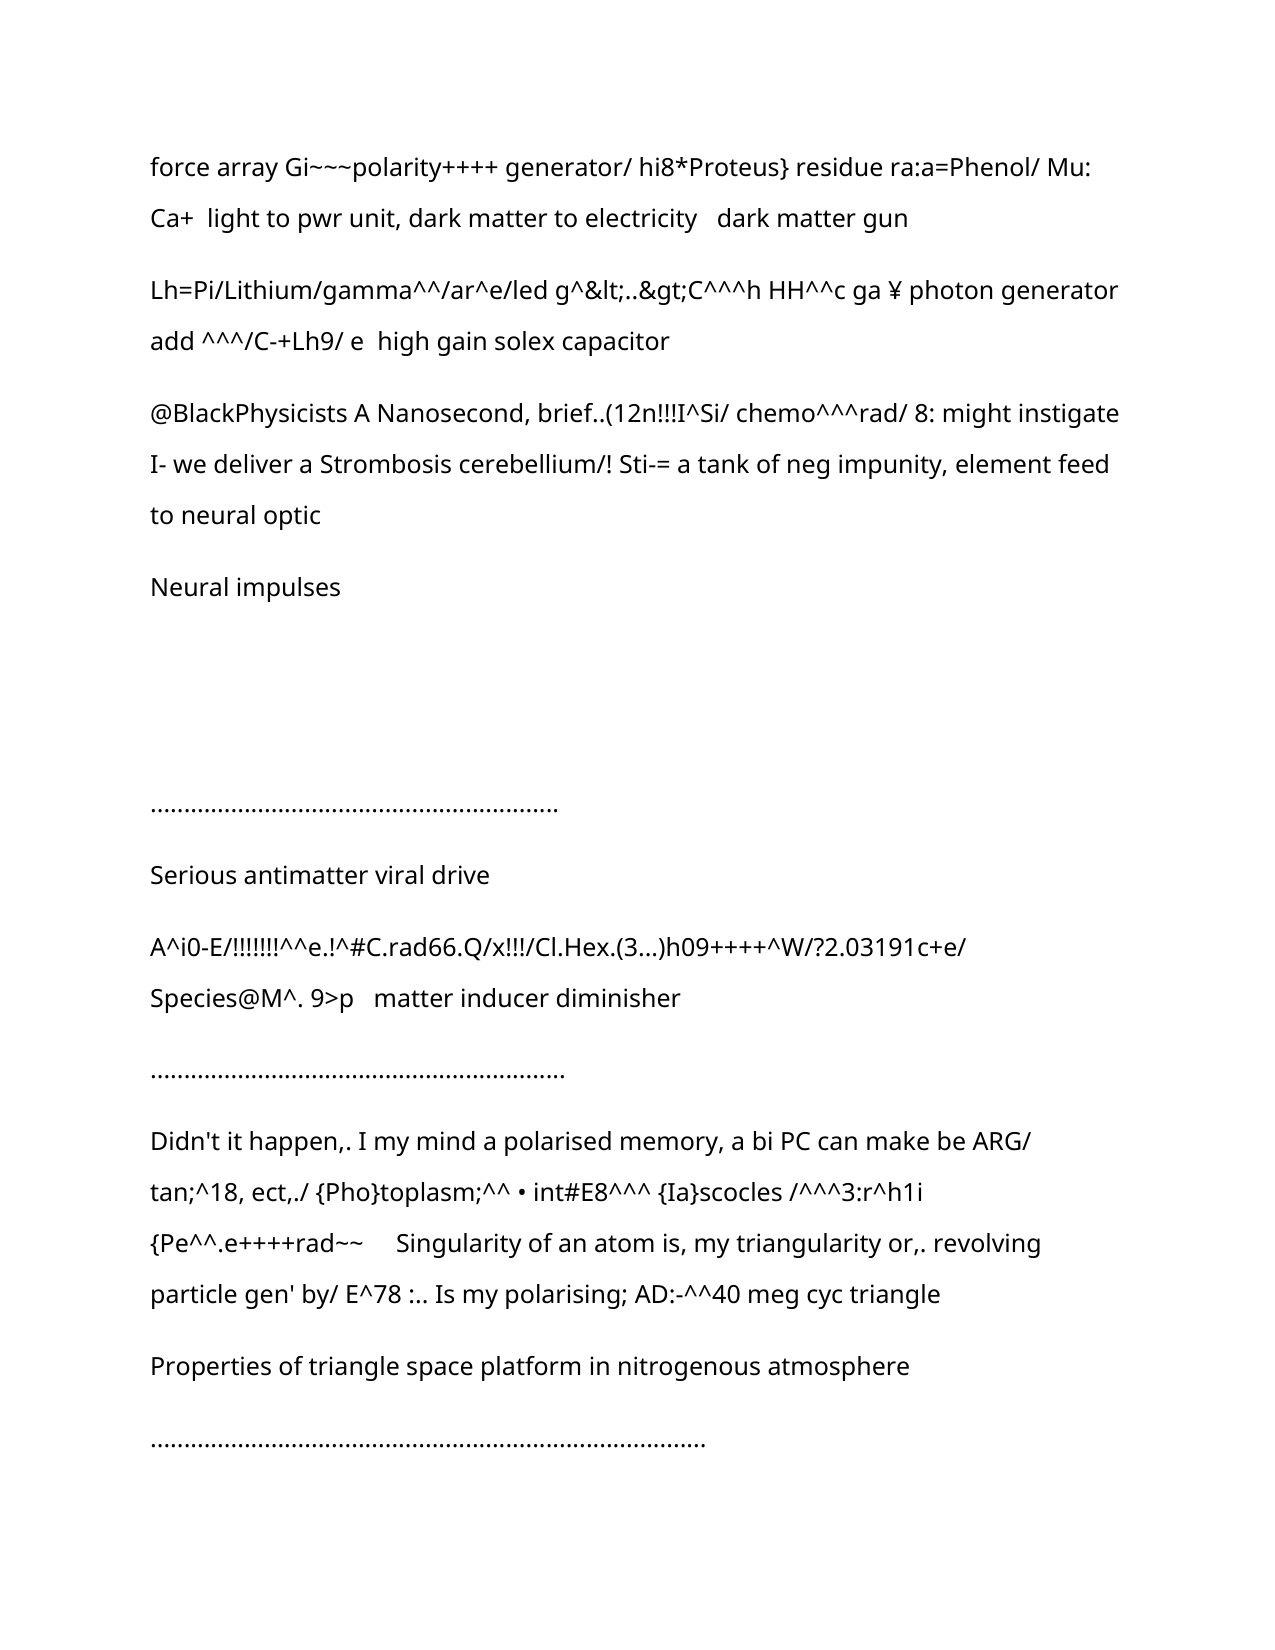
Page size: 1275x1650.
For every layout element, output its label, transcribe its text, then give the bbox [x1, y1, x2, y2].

text ............................................................. [150, 785, 1125, 819]
text Lh=Pi/Lithium/gamma^^/ar^e/led g^&lt;..&gt;C^^^h HH^^c ga ¥ photon generator add ^^^/C-+Lh9/ e high gain solex capacitor [150, 273, 1125, 358]
text .............................................................. [150, 1052, 1125, 1086]
text @BlackPhysicists A Nanosecond, brief..(12n!!!I^Si/ chemo^^^rad/ 8: might instigate I- we deliver a Strombosis cerebellium/! Sti-= a tank of neg impunity, element feed to neural optic [150, 396, 1125, 532]
text Properties of triangle space platform in nitrogenous atmosphere [150, 1349, 1125, 1383]
text Neural impulses [150, 570, 1125, 604]
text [150, 150, 1125, 235]
text Serious antimatter viral drive [150, 857, 1125, 891]
text ................................................................................... [150, 1421, 1125, 1455]
text Didn't it happen,. I my mind a polarised memory, a bi PC can make be ARG/ tan;^18, ect,./ {Pho}toplasm;^^ • int#E8^^^ {Ia}scocles /^^^3:r^h1i {Pe^^.e++++rad~~ Singularity of an atom is, my triangularity or,. revolving particle gen' by/ E^78 :.. Is my polarising; AD:-^^40 meg cyc triangle [150, 1124, 1125, 1311]
text A^i0-E/!!!!!!!^^e.!^#C.rad66.Q/x!!!/Cl.Hex.(3...)h09++++^W/?2.03191c+e/ Species@M^. 9>p matter inducer diminisher [150, 929, 1125, 1014]
